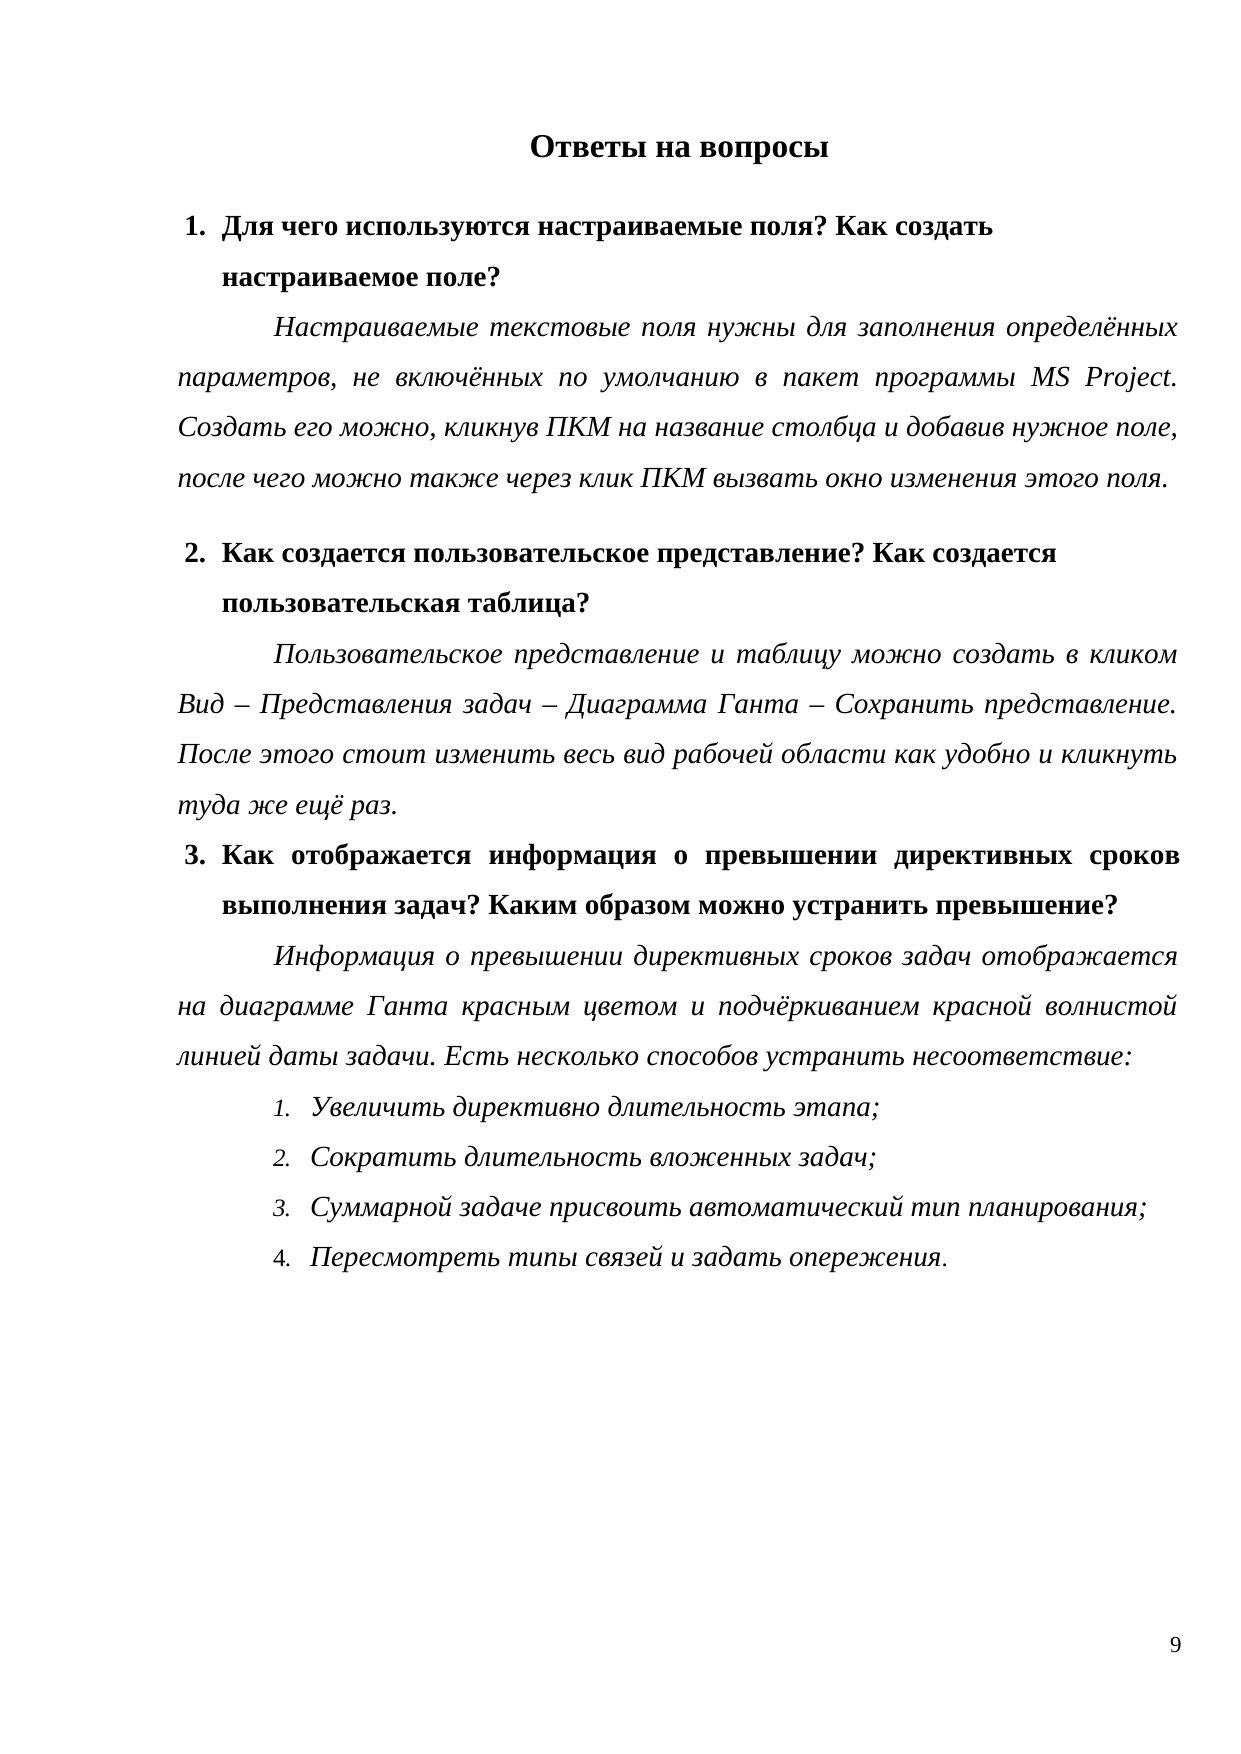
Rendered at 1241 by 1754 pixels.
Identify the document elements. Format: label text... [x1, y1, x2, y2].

list Сократить длительность вложенных задач; [273, 1139, 1181, 1172]
list Как создается пользовательское представление? Как создается пользовательская таблица? [184, 535, 1181, 619]
list Суммарной задаче присвоить автоматический тип планирования; [273, 1189, 1181, 1223]
text Пользовательское представление и таблицу можно создать в кликом Вид – Представления задач – Диаграмма Ганта – Сохранить представление. После этого стоит изменить весь вид рабочей области как удобно и кликнуть туда же ещё раз. [177, 636, 1181, 820]
list Как отображается информация о превышении директивных сроков выполнения задач? Каким образом можно устранить превышение? [184, 837, 1181, 921]
text Информация о превышении директивных сроков задач отображается на диаграмме Ганта красным цветом и подчёркиванием красной волнистой линией даты задачи. Есть несколько способов устранить несоответствие: [177, 938, 1181, 1072]
subtitle Ответы на вопросы [177, 126, 1181, 164]
list Пересмотреть типы связей и задать опережения. [273, 1239, 1181, 1273]
text Настраиваемые текстовые поля нужны для заполнения определённых параметров, не включённых по умолчанию в пакет программы MS Project. Создать его можно, кликнув ПКМ на название столбца и добавив нужное поле, после чего можно также через клик ПКМ вызвать окно изменения этого поля. [177, 309, 1181, 493]
list Для чего используются настраиваемые поля? Как создать настраиваемое поле? [184, 208, 1181, 292]
list Увеличить директивно длительность этапа; [273, 1089, 1181, 1122]
